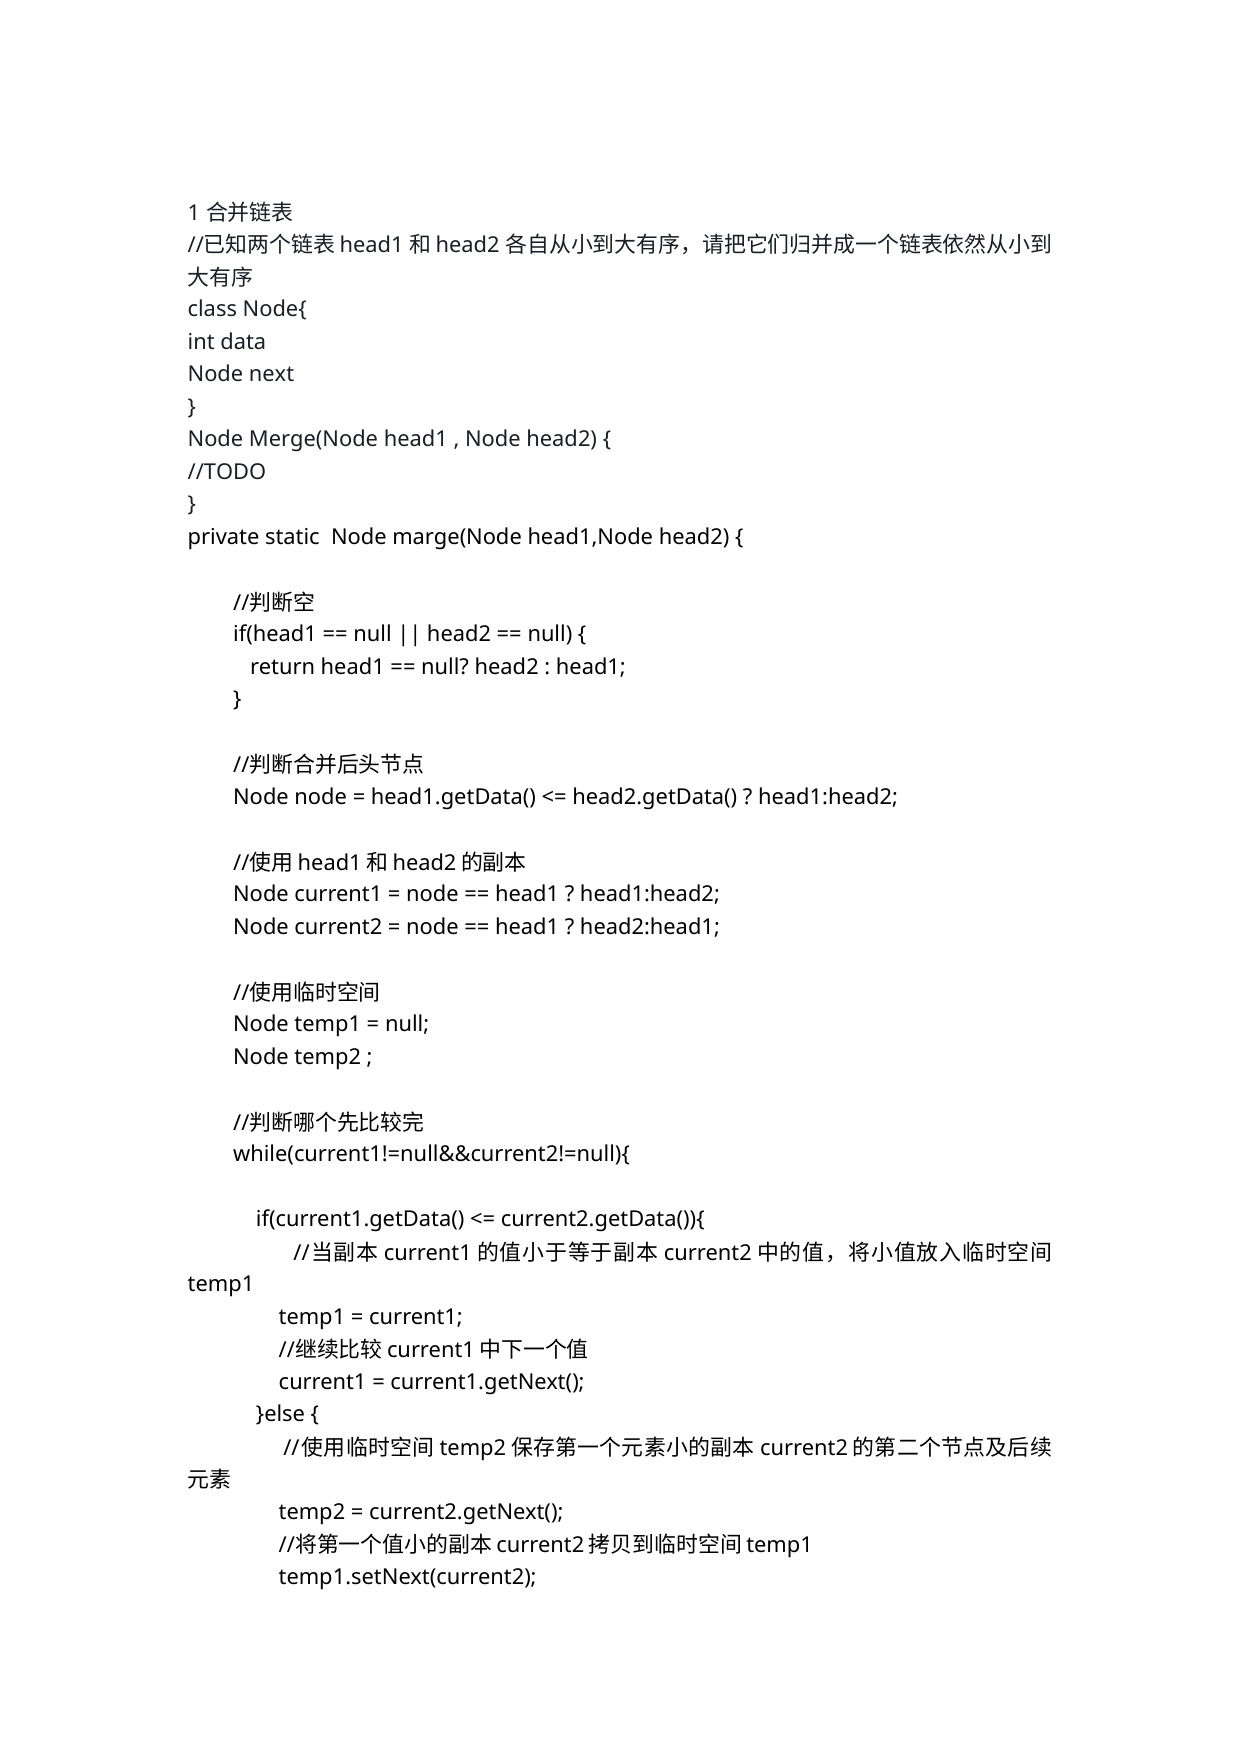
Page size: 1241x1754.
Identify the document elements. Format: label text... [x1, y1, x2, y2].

text Node temp1 = null; [187, 1007, 1053, 1039]
text 1 合并链表 //已知两个链表head1 和head2 各自从小到大有序，请把它们归并成一个链表依然从小到大有序 class Node{ int data Node next } Node Merge(Node head1 , Node head2) { //TODO } [187, 194, 1053, 519]
text temp1.setNext(current2); [187, 1559, 1053, 1592]
text temp2 = current2.getNext(); [187, 1494, 1053, 1527]
text //继续比较current1中下一个值 [187, 1332, 1053, 1364]
text temp1 = current1; [187, 1299, 1053, 1332]
text Node current1 = node == head1 ? head1:head2; [187, 877, 1053, 909]
text //判断空 [187, 584, 1053, 617]
text if(current1.getData() <= current2.getData()){ [187, 1202, 1053, 1234]
text Node current2 = node == head1 ? head2:head1; [187, 909, 1053, 942]
text Node temp2 ; [187, 1039, 1053, 1072]
text while(current1!=null&&current2!=null){ [187, 1137, 1053, 1169]
text private static Node marge(Node head1,Node head2) { [187, 519, 1053, 552]
text return head1 == null? head2 : head1; [187, 649, 1053, 682]
text //判断合并后头节点 [187, 747, 1053, 779]
text //使用head1和head2的副本 [187, 844, 1053, 877]
text Node node = head1.getData() <= head2.getData() ? head1:head2; [187, 779, 1053, 812]
text //判断哪个先比较完 [187, 1104, 1053, 1137]
text //使用临时空间 [187, 974, 1053, 1007]
text } [187, 682, 1053, 714]
text }else { [187, 1397, 1053, 1429]
text //当副本current1的值小于等于副本current2中的值，将小值放入临时空间temp1 [187, 1234, 1053, 1299]
text //将第一个值小的副本current2拷贝到临时空间temp1 [187, 1527, 1053, 1559]
text current1 = current1.getNext(); [187, 1364, 1053, 1397]
text //使用临时空间temp2保存第一个元素小的副本current2的第二个节点及后续元素 [187, 1429, 1053, 1494]
text if(head1 == null || head2 == null) { [187, 617, 1053, 649]
